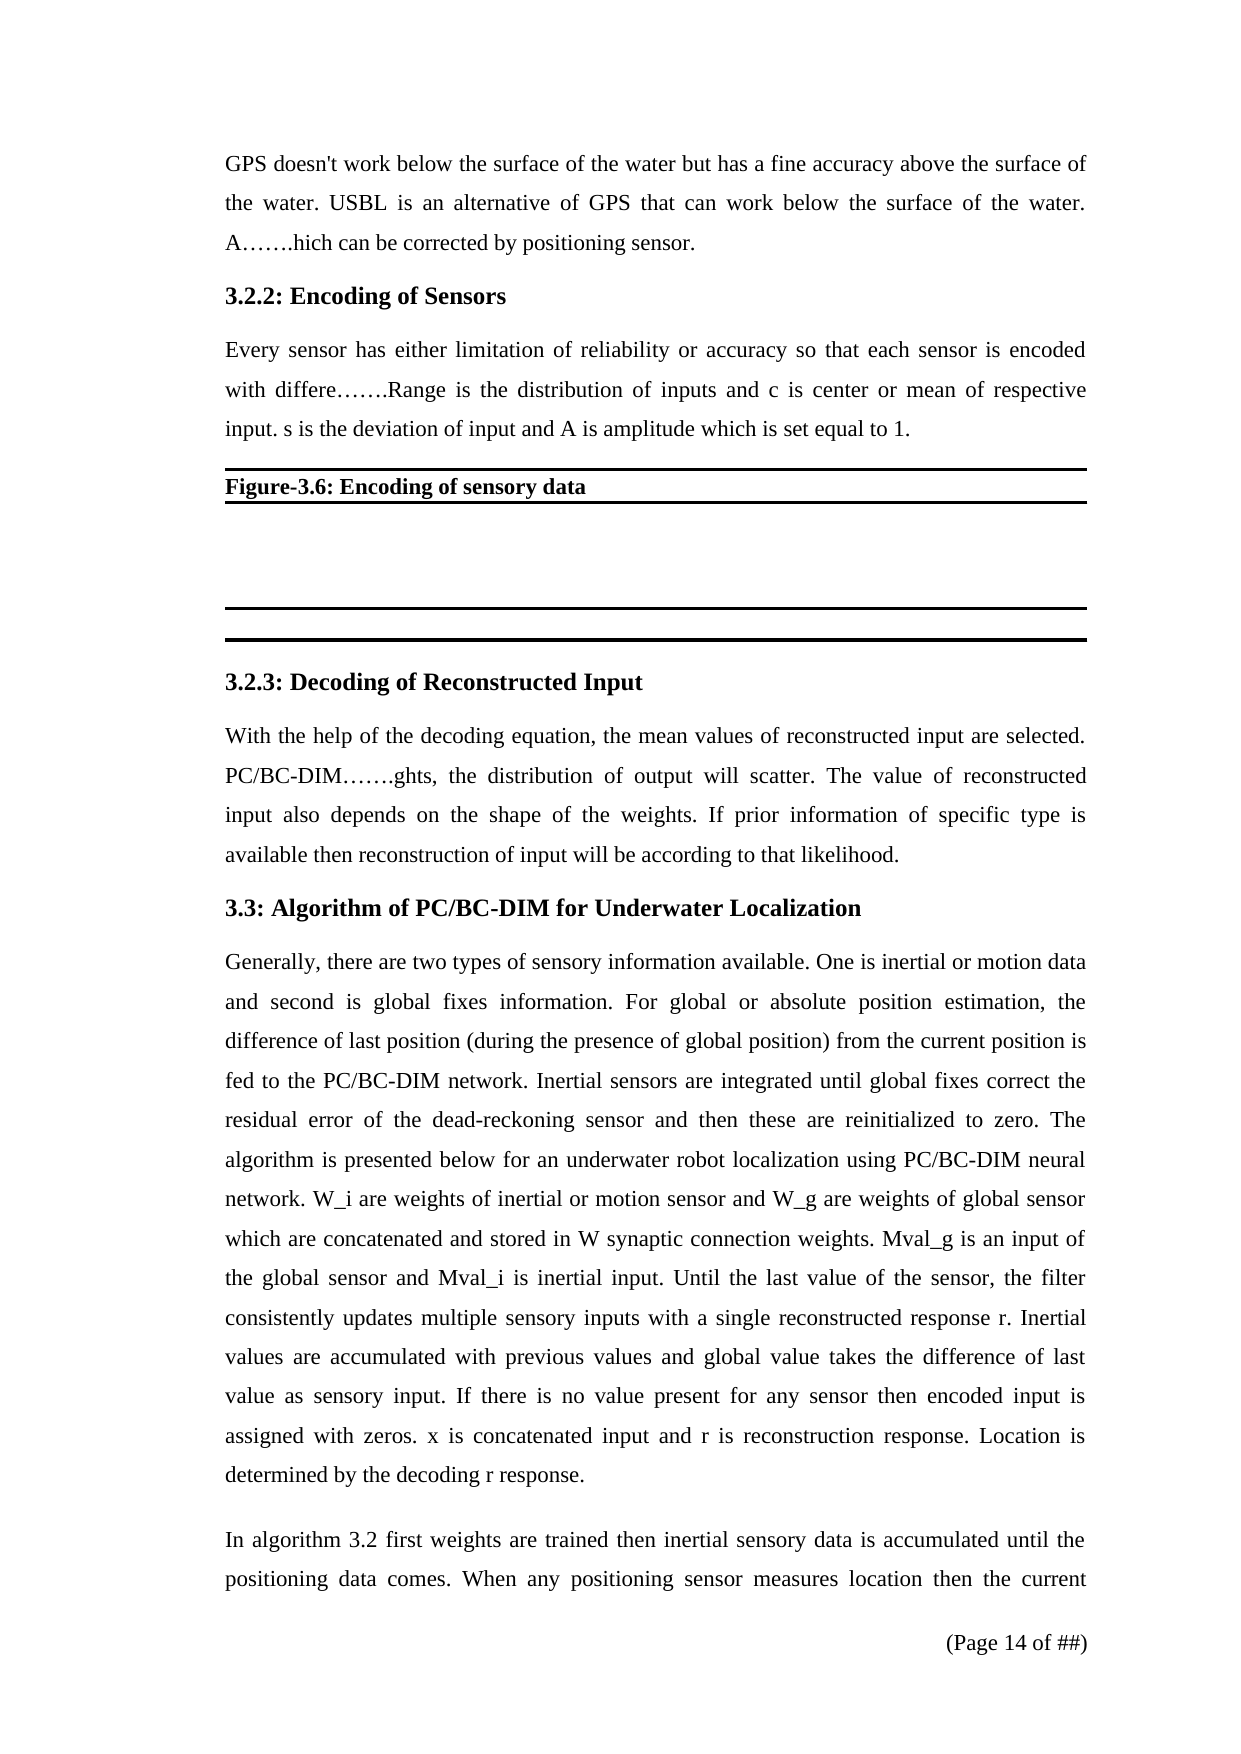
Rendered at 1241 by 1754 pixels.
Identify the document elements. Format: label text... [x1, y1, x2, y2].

text 3.2.3: Decoding of Reconstructed Input [225, 667, 1087, 695]
text 3.3: Algorithm of PC/BC-DIM for Underwater Localization [225, 893, 1087, 921]
text With the help of the decoding equation, the mean values of reconstructed input are selected. PC/BC-DIM…….ghts, the distribution of output will scatter. The value of reconstructed input also depends on the shape of the weights. If prior information of specific type is available then reconstruction of input will be according to that likelihood. [225, 722, 1087, 867]
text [225, 1526, 1087, 1592]
text Figure-3.6: Encoding of sensory data [225, 471, 1087, 501]
text GPS doesn't work below the surface of the water but has a fine accuracy above the surface of the water. USBL is an alternative of GPS that can work below the surface of the water. A…….hich can be corrected by positioning sensor. [225, 150, 1087, 255]
text 3.2.2: Encoding of Sensors [225, 281, 1087, 310]
text Generally, there are two types of sensory information available. One is inertial or motion data and second is global fixes information. For global or absolute position estimation, the difference of last position (during the presence of global position) from the current position is fed to the PC/BC-DIM network. Inertial sensors are integrated until global fixes correct the residual error of the dead-reckoning sensor and then these are reinitialized to zero. The algorithm is presented below for an underwater robot localization using PC/BC-DIM neural network. W_i are weights of inertial or motion sensor and W_g are weights of global sensor which are concatenated and stored in W synaptic connection weights. Mval_g is an input of the global sensor and Mval_i is inertial input. Until the last value of the sensor, the filter consistently updates multiple sensory inputs with a single reconstructed response r. Inertial values are accumulated with previous values and global value takes the difference of last value as sensory input. If there is no value present for any sensor then encoded input is assigned with zeros. x is concatenated input and r is reconstruction response. Location is determined by the decoding r response. [225, 948, 1087, 1488]
text Every sensor has either limitation of reliability or accuracy so that each sensor is encoded with differe…….Range is the distribution of inputs and c is center or mean of respective input. s is the deviation of input and A is amplitude which is set equal to 1. [225, 337, 1087, 442]
